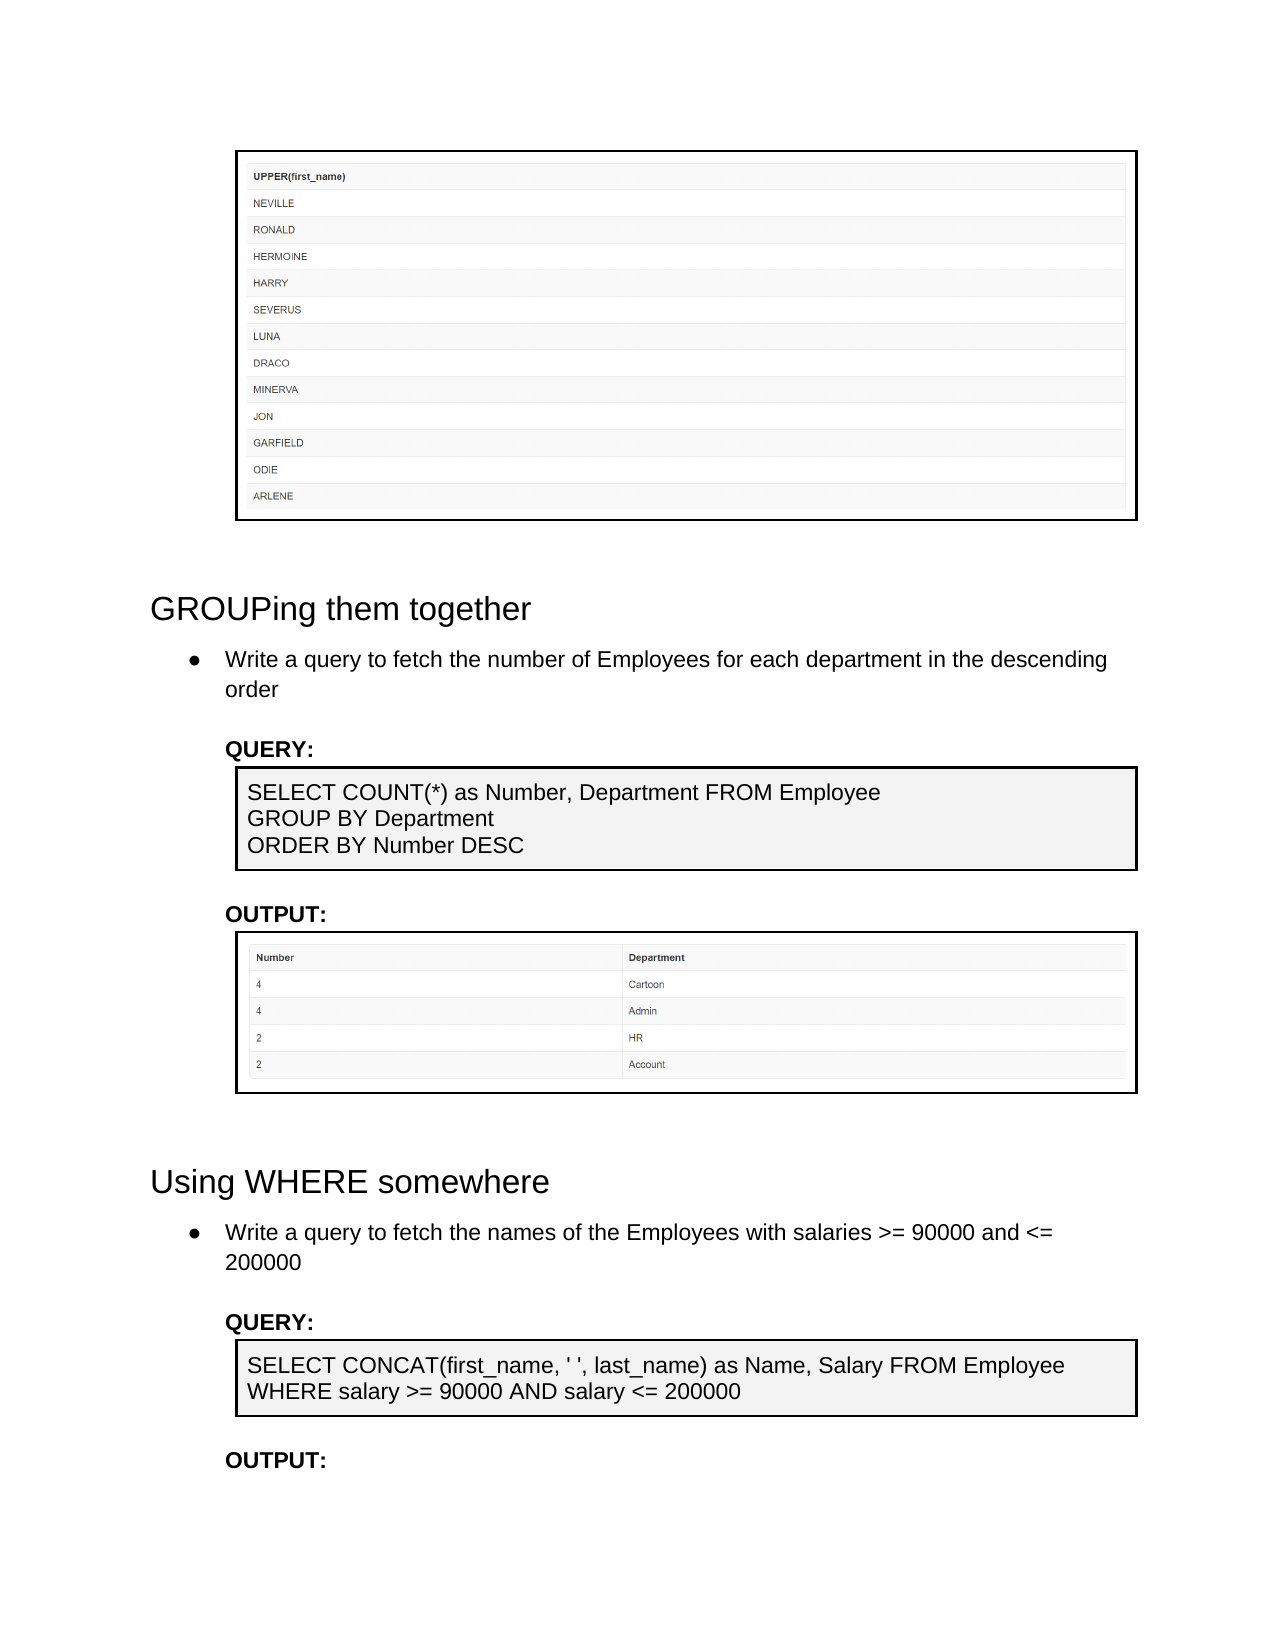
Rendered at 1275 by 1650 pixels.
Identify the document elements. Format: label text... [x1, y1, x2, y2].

picture [246, 943, 1126, 1082]
table_header [238, 152, 1135, 519]
table_header [238, 933, 1135, 1092]
text OUTPUT: [225, 1417, 1125, 1474]
table_header SELECT COUNT(*) as Number, Department FROM Employee GROUP BY Department ORDER BY Number DESC [238, 769, 1135, 868]
picture [246, 162, 1126, 509]
subtitle GROUPing them together [150, 589, 1125, 627]
table_header SELECT CONCAT(first_name, ' ', last_name) as Name, Salary FROM Employee WHERE salary >= 90000 AND salary <= 200000 [238, 1341, 1135, 1415]
list Write a query to fetch the number of Employees for each department in the descending order QUERY: [187, 646, 1125, 763]
list Write a query to fetch the names of the Employees with salaries >= 90000 and <= 200000 QUERY: [187, 1218, 1125, 1336]
text OUTPUT: [225, 871, 1125, 927]
subtitle Using WHERE somewhere [150, 1162, 1125, 1200]
